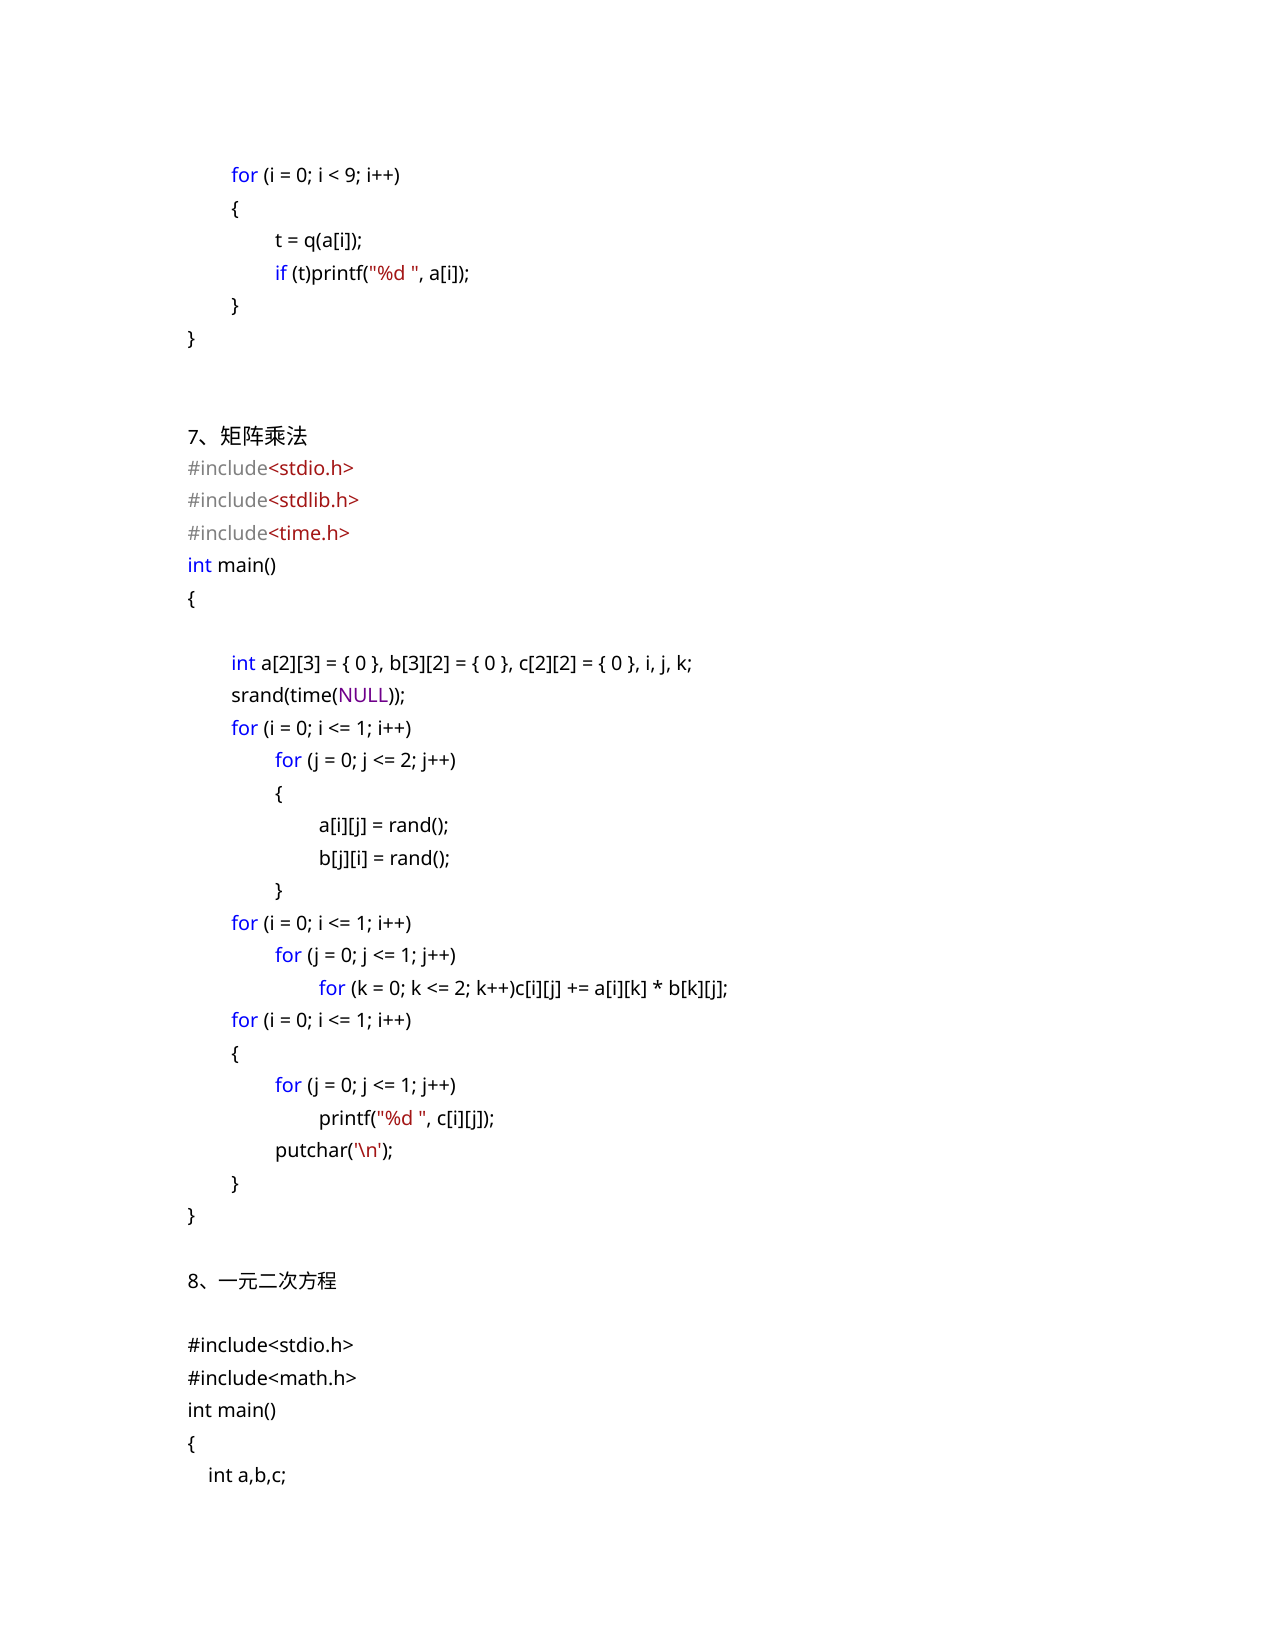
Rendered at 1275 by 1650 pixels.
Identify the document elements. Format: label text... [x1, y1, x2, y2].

text t = q(a[i]); [187, 224, 1087, 256]
list #include<stdio.h> [187, 1329, 1087, 1361]
list #include<math.h> [187, 1361, 1087, 1394]
text for (i = 0; i < 9; i++) [187, 159, 1087, 191]
text #include<time.h> [187, 516, 1087, 549]
text } [187, 1199, 1087, 1231]
text printf("%d ", c[i][j]); [187, 1101, 1087, 1134]
text } [187, 321, 1087, 354]
text { [187, 776, 1087, 809]
text } [187, 1166, 1087, 1199]
text #include<stdio.h> [187, 451, 1087, 484]
text } [187, 874, 1087, 906]
text 7、矩阵乘法 [187, 419, 1087, 451]
list 一元二次方程 [187, 1264, 1087, 1296]
text for (j = 0; j <= 1; j++) [187, 1069, 1087, 1101]
text putchar('\n'); [187, 1134, 1087, 1166]
text for (j = 0; j <= 1; j++) [187, 939, 1087, 971]
text { [187, 1036, 1087, 1069]
text for (i = 0; i <= 1; i++) [187, 906, 1087, 939]
text srand(time(NULL)); [187, 679, 1087, 711]
text for (i = 0; i <= 1; i++) [187, 1004, 1087, 1036]
text if (t)printf("%d ", a[i]); [187, 256, 1087, 289]
text } [187, 289, 1087, 321]
list { [187, 1426, 1087, 1459]
text { [187, 581, 1087, 614]
text #include<stdlib.h> [187, 484, 1087, 516]
text a[i][j] = rand(); [187, 809, 1087, 841]
list int main() [187, 1394, 1087, 1426]
text for (k = 0; k <= 2; k++)c[i][j] += a[i][k] * b[k][j]; [187, 971, 1087, 1004]
text for (j = 0; j <= 2; j++) [187, 744, 1087, 776]
text for (i = 0; i <= 1; i++) [187, 711, 1087, 744]
text { [187, 191, 1087, 224]
text int main() [187, 549, 1087, 581]
text int a[2][3] = { 0 }, b[3][2] = { 0 }, c[2][2] = { 0 }, i, j, k; [187, 646, 1087, 679]
list int a,b,c; [187, 1459, 1087, 1491]
text b[j][i] = rand(); [187, 841, 1087, 874]
